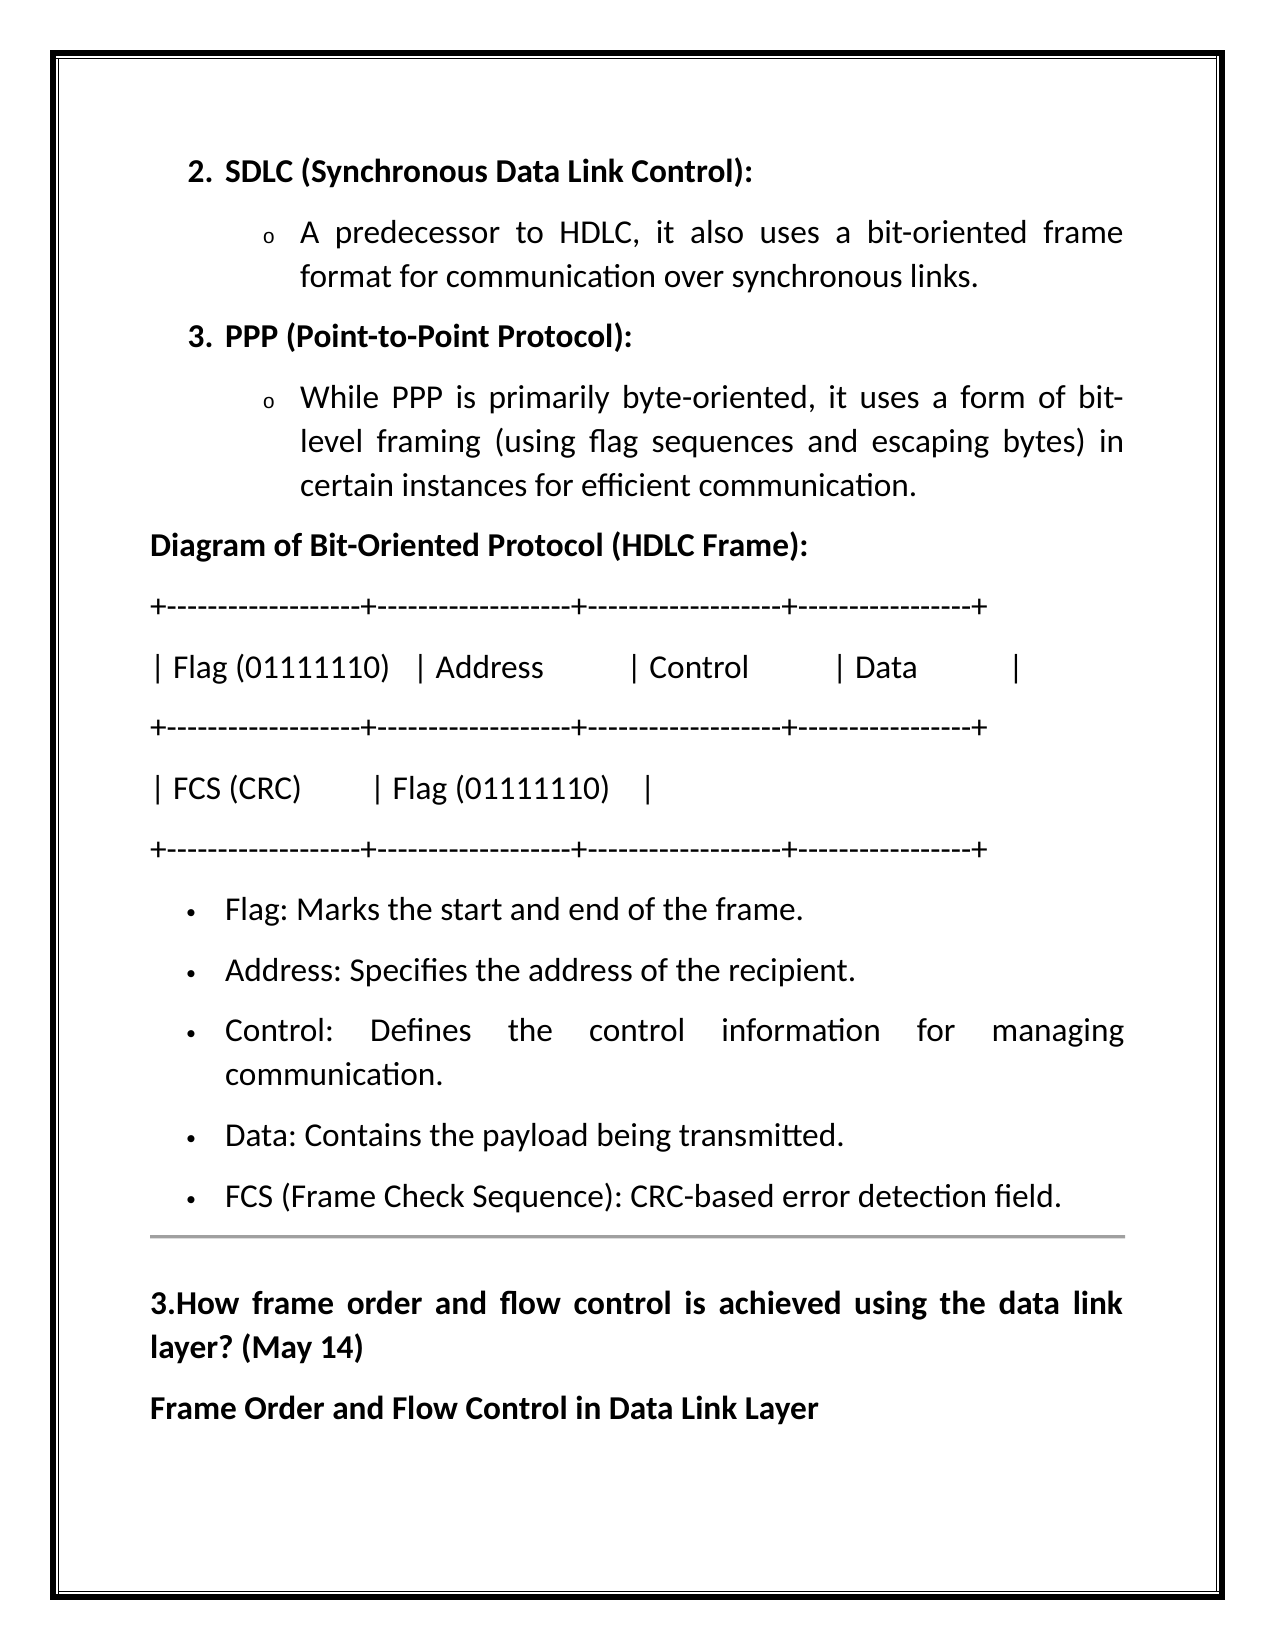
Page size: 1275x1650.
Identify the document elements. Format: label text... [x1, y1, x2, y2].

text +-------------------+-------------------+-------------------+-----------------+ [150, 706, 1125, 747]
text | Flag (01111110) | Address | Control | Data | [150, 646, 1125, 686]
list Data: Contains the payload being transmitted. [187, 1114, 1125, 1155]
list While PPP is primarily byte-oriented, it uses a form of bit-level framing (using flag sequences and escaping bytes) in certain instances for efficient communication. [262, 376, 1125, 504]
list Control: Defines the control information for managing communication. [187, 1009, 1125, 1094]
list A predecessor to HDLC, it also uses a bit-oriented frame format for communication over synchronous links. [262, 211, 1125, 295]
text | FCS (CRC) | Flag (01111110) | [150, 767, 1125, 808]
text Diagram of Bit-Oriented Protocol (HDLC Frame): [150, 524, 1125, 565]
text 3.How frame order and flow control is achieved using the data link layer? (May 14) [150, 1282, 1125, 1367]
list SDLC (Synchronous Data Link Control): [187, 150, 1125, 191]
text +-------------------+-------------------+-------------------+-----------------+ [150, 585, 1125, 626]
text +-------------------+-------------------+-------------------+-----------------+ [150, 827, 1125, 868]
list FCS (Frame Check Sequence): CRC-based error detection field. [187, 1174, 1125, 1215]
text Frame Order and Flow Control in Data Link Layer [150, 1387, 1125, 1427]
list Flag: Marks the start and end of the frame. [187, 888, 1125, 929]
list Address: Specifies the address of the recipient. [187, 949, 1125, 989]
list PPP (Point-to-Point Protocol): [187, 315, 1125, 356]
